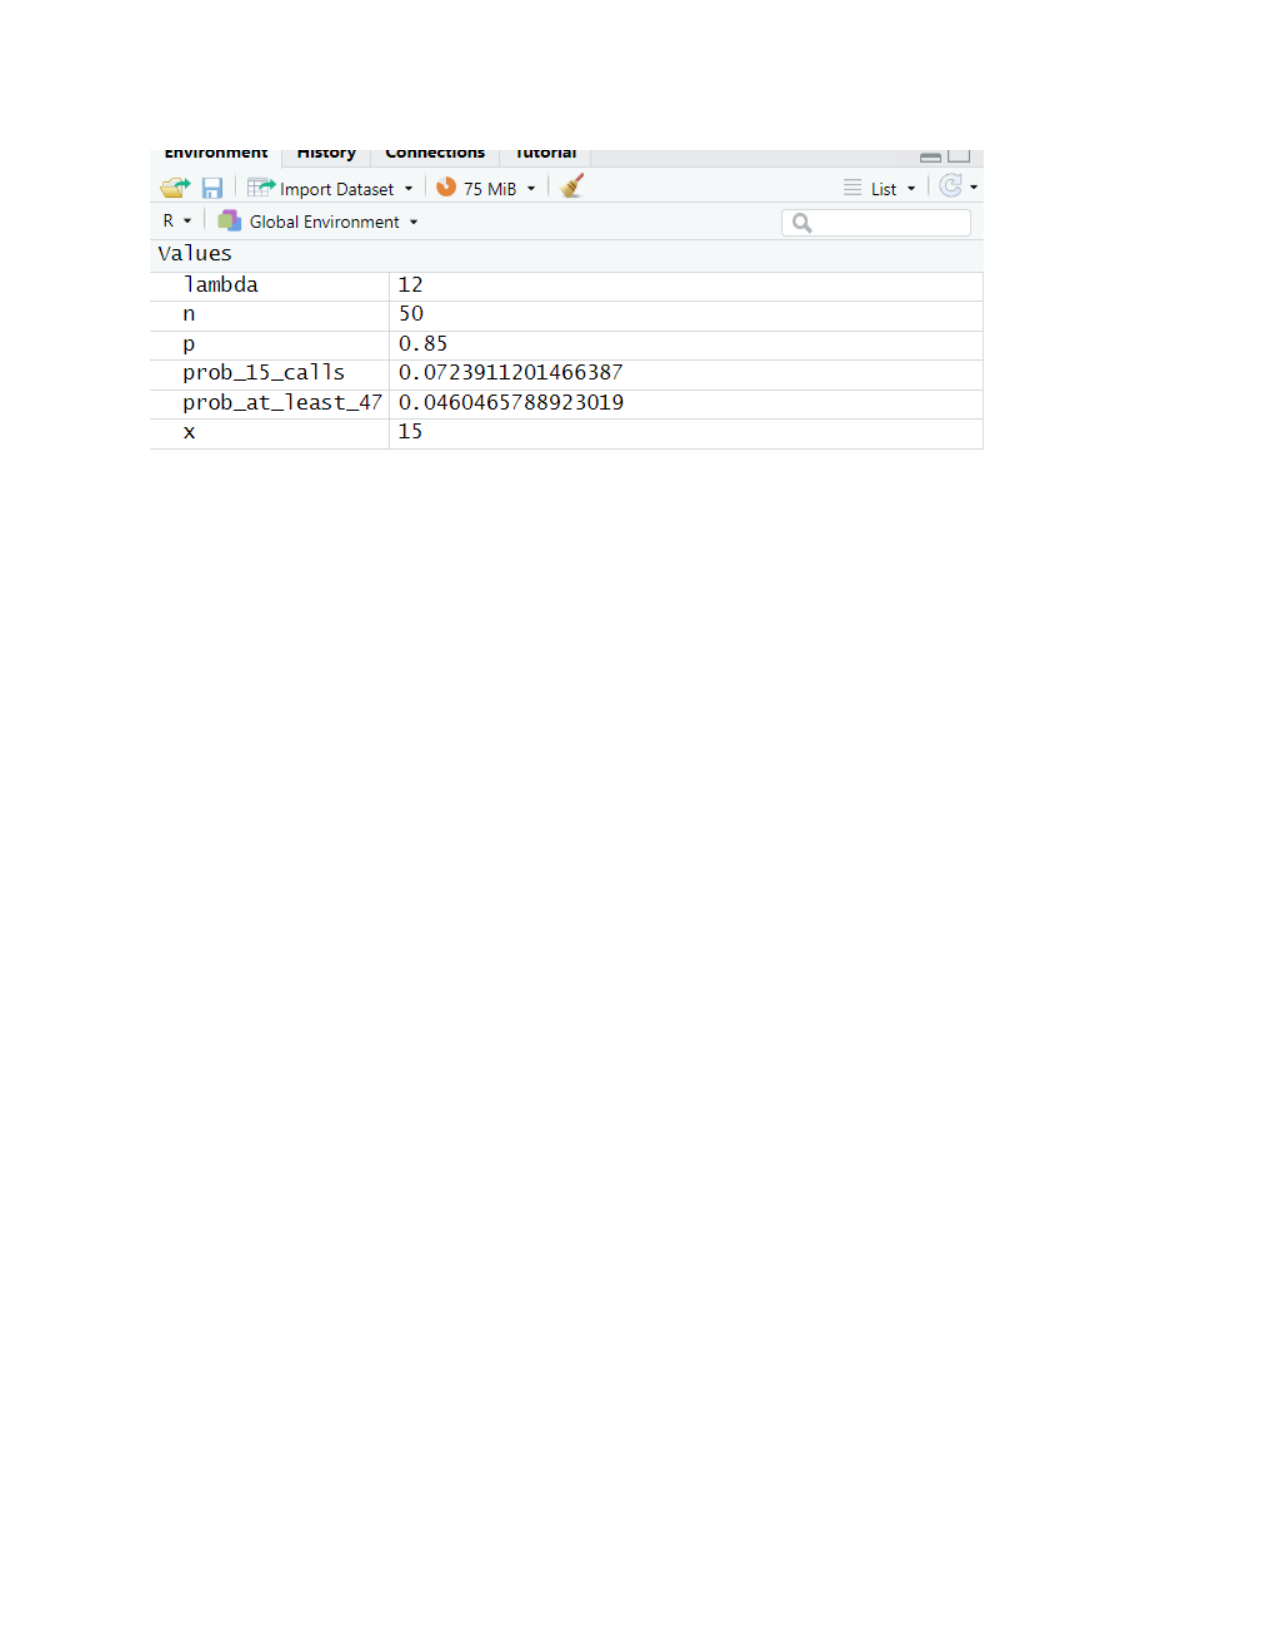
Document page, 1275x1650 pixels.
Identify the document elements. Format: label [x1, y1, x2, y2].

picture [150, 150, 984, 535]
